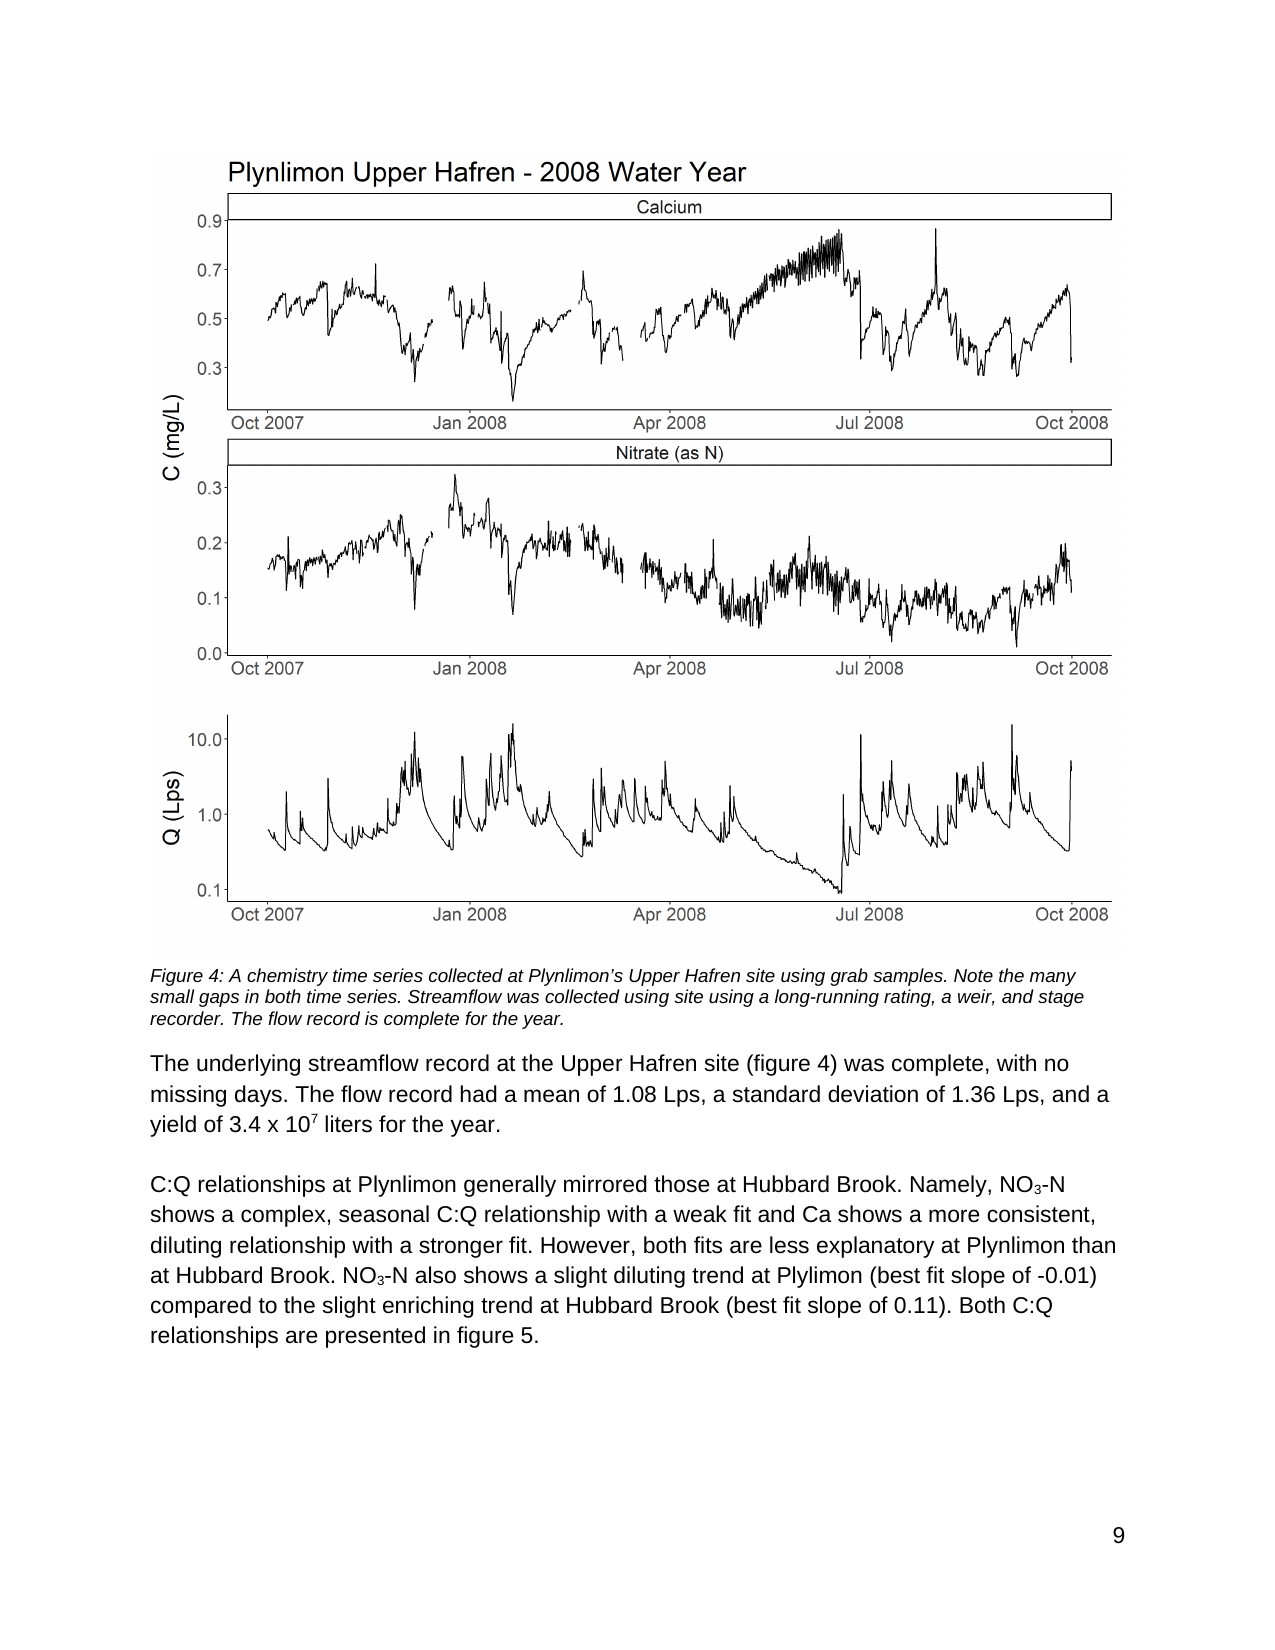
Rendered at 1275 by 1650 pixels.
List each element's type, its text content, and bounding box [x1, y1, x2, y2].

text C:Q relationships at Plynlimon generally mirrored those at Hubbard Brook. Namely, NO3-N shows a complex, seasonal C:Q relationship with a weak fit and Ca shows a more consistent, diluting relationship with a stronger fit. However, both fits are less explanatory at Plynlimon than at Hubbard Brook. NO3-N also shows a slight diluting trend at Plylimon (best fit slope of -0.01) compared to the slight enriching trend at Hubbard Brook (best fit slope of 0.11). Both C:Q relationships are presented in figure 5. [150, 1171, 1125, 1348]
picture [150, 150, 1124, 961]
text Figure 4: A chemistry time series collected at Plynlimon’s Upper Hafren site using grab samples. Note the many small gaps in both time series. Streamflow was collected using site using a long-running rating, a weir, and stage recorder. The flow record is complete for the year. [150, 965, 1125, 1029]
text The underlying streamflow record at the Upper Hafren site (figure 4) was complete, with no missing days. The flow record had a mean of 1.08 Lps, a standard deviation of 1.36 Lps, and a yield of 3.4 x 107 liters for the year. [150, 1050, 1125, 1137]
